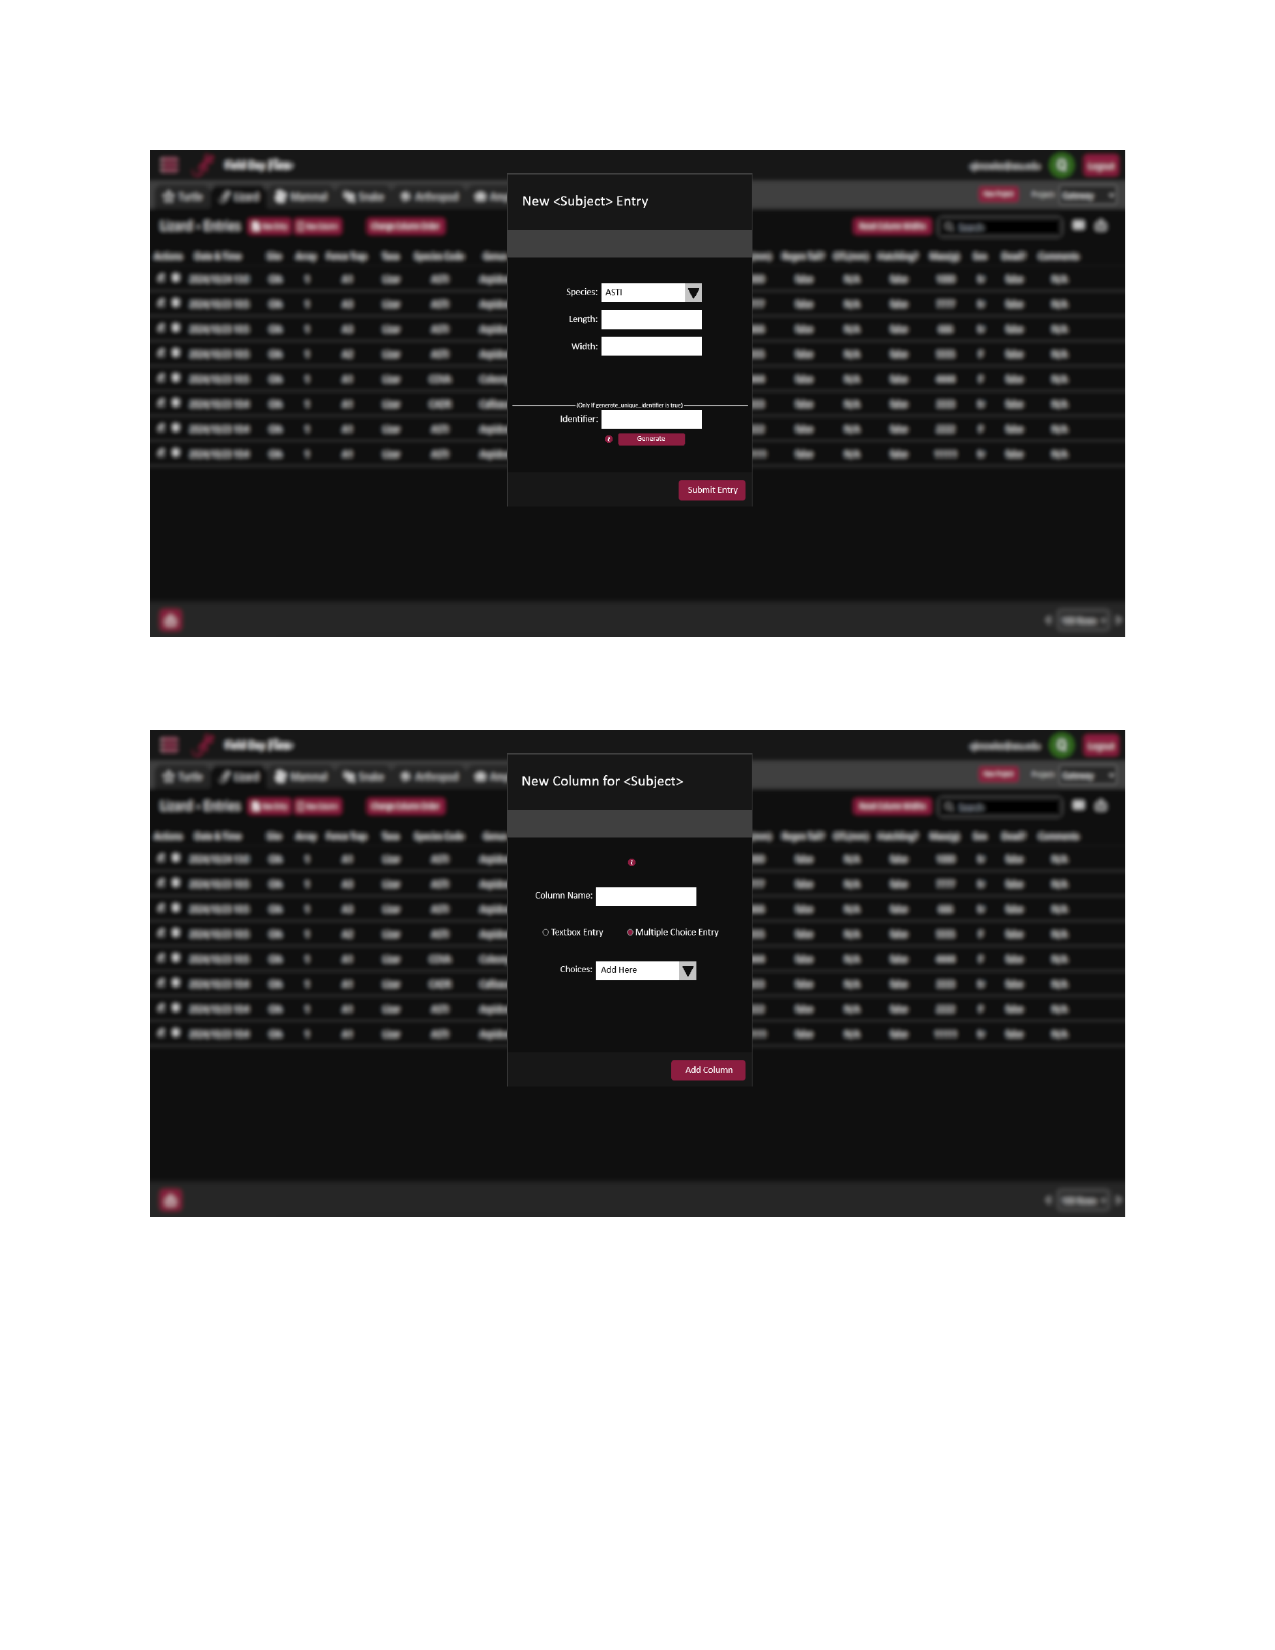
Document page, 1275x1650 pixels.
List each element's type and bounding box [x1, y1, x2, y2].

picture [150, 150, 1125, 637]
picture [150, 730, 1125, 1217]
